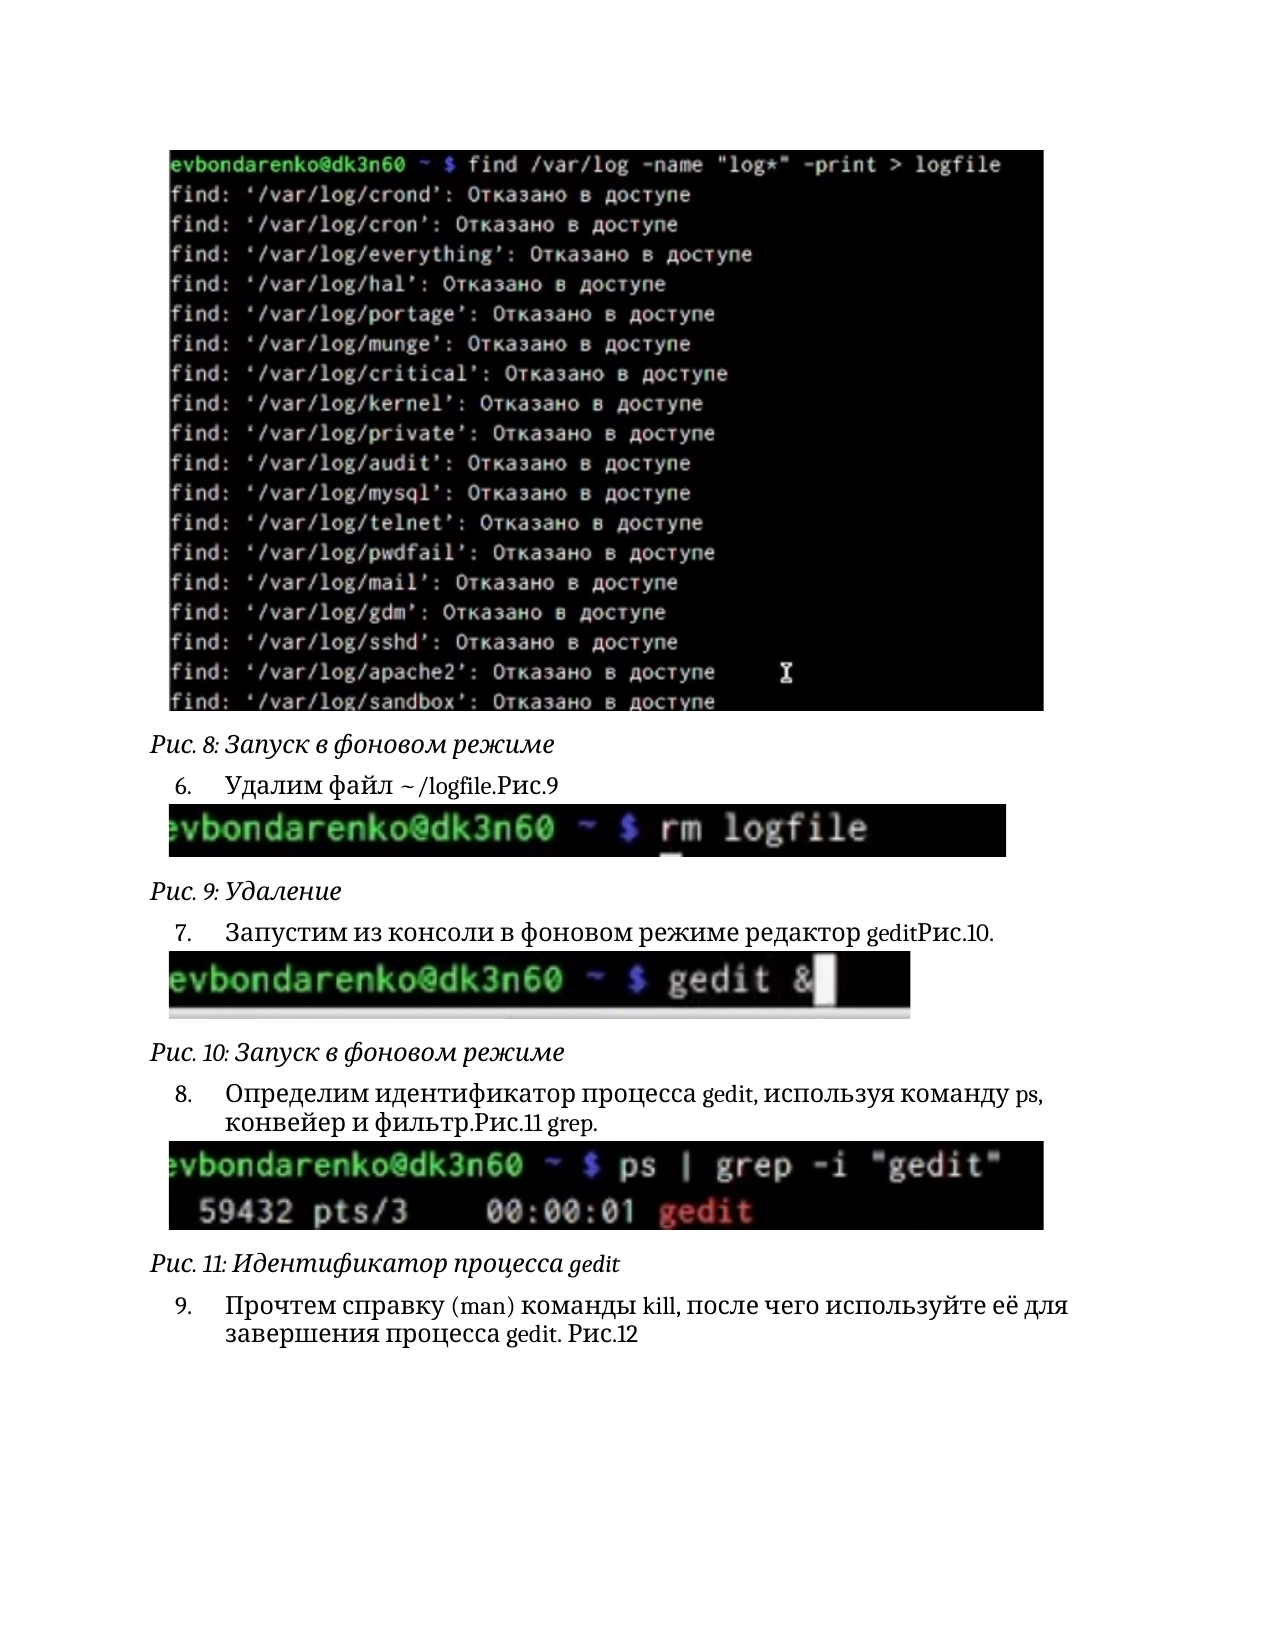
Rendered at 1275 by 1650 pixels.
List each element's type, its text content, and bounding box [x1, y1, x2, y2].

picture [168, 804, 1007, 857]
list Удалим файл ~/logfile.Рис.9 [175, 772, 1125, 801]
text Рис. 11: Идентификатор процесса gedit [150, 1250, 1125, 1279]
picture [168, 1141, 1044, 1230]
text Рис. 10: Запуск в фоновом режиме [150, 1039, 1125, 1068]
list Определим идентификатор процесса gedit, используя команду ps, конвейер и фильтр.Рис.11 grep. [175, 1080, 1125, 1138]
list Запустим из консоли в фоновом режиме редактор geditРис.10. [175, 919, 1125, 948]
picture [168, 951, 911, 1019]
text Рис. 8: Запуск в фоновом режиме [150, 731, 1125, 760]
picture [168, 150, 1044, 711]
list Прочтем справку (man) команды kill, после чего используйте её для завершения процесса gedit. Рис.12 [175, 1292, 1125, 1349]
text Рис. 9: Удаление [150, 878, 1125, 906]
